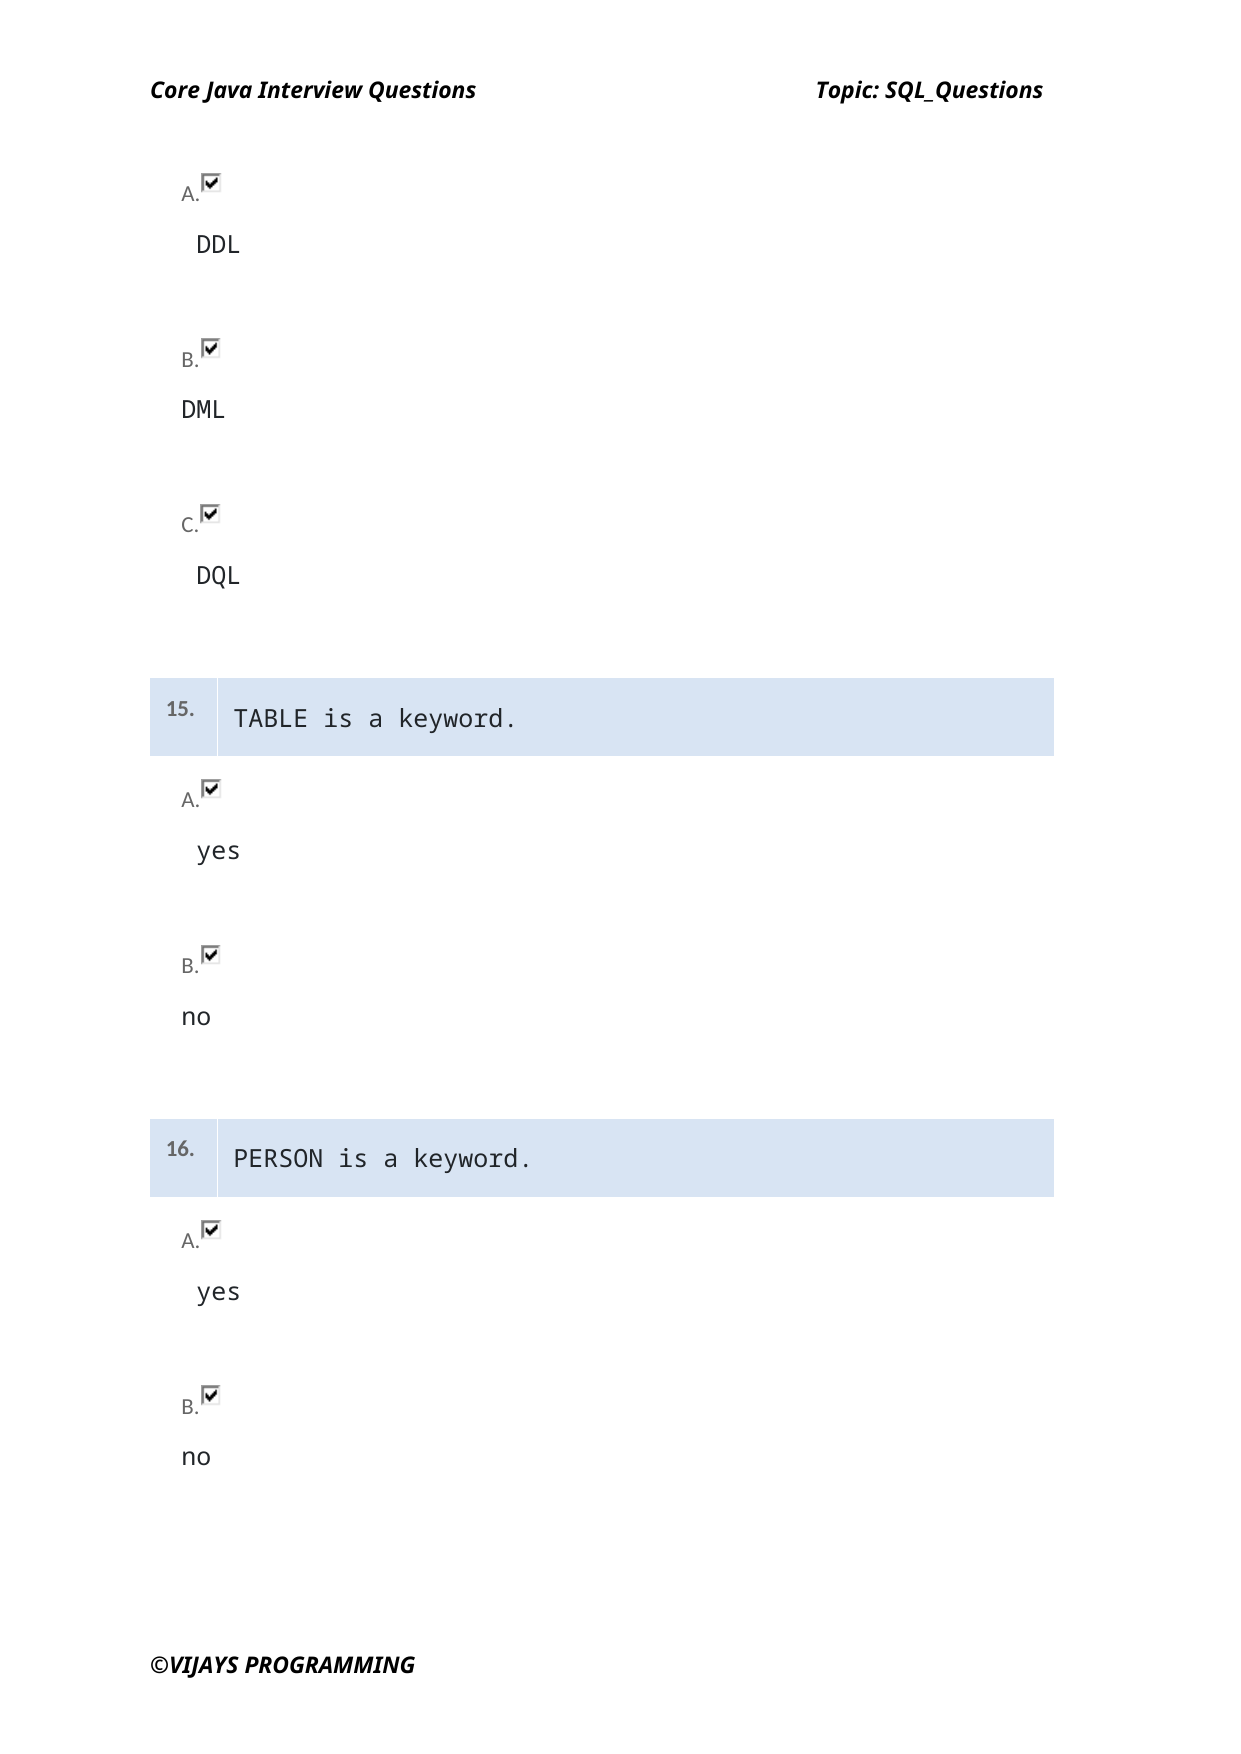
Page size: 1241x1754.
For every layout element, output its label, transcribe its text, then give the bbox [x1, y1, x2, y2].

table_header 15. [150, 678, 217, 756]
table_cell [150, 150, 1090, 678]
table_cell 16. [150, 1119, 217, 1197]
table_cell [150, 1197, 1090, 1559]
table_cell PERSON is a keyword. [218, 1119, 1054, 1197]
table_cell [150, 756, 1090, 1119]
table_header TABLE is a keyword. [218, 678, 1054, 756]
